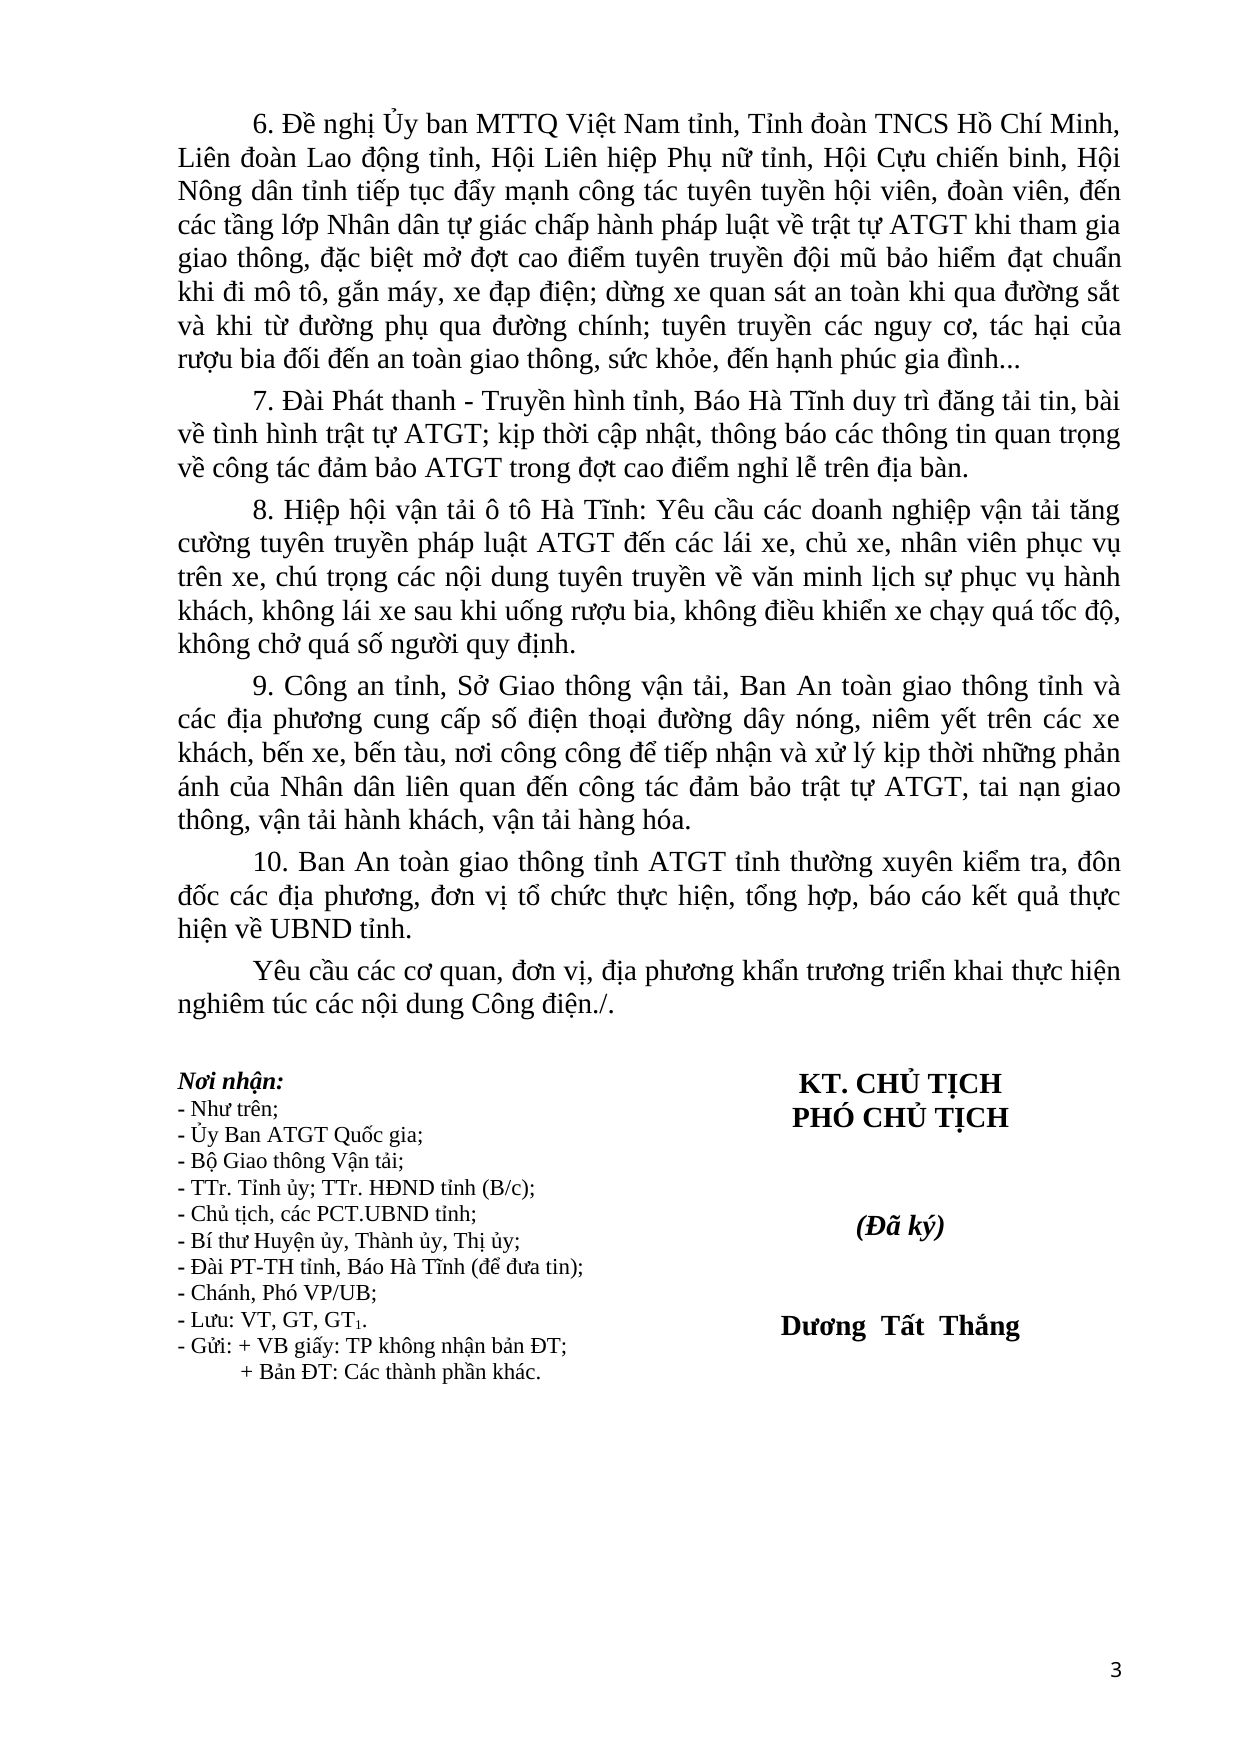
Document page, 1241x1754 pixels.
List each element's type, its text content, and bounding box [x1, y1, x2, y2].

table_header KT. CHỦ TỊCH PHÓ CHỦ TỊCH (Đã ký) Dương Tất Thắng [649, 1066, 1152, 1385]
text Yêu cầu các cơ quan, đơn vị, địa phương khẩn trương triển khai thực hiện nghiêm túc các nội dung Công điện./. [177, 953, 1122, 1020]
text 7. Đài Phát thanh - Truyền hình tỉnh, Báo Hà Tĩnh duy trì đăng tải tin, bài về tình hình trật tự ATGT; kịp thời cập nhật, thông báo các thông tin quan trọng về công tác đảm bảo ATGT trong đợt cao điểm nghỉ lễ trên địa bàn. [177, 383, 1122, 484]
text 10. Ban An toàn giao thông tỉnh ATGT tỉnh thường xuyên kiểm tra, đôn đốc các địa phương, đơn vị tổ chức thực hiện, tổng hợp, báo cáo kết quả thực hiện về UBND tỉnh. [177, 844, 1122, 945]
table_header Nơi nhận: - Như trên; - Ủy Ban ATGT Quốc gia; - Bộ Giao thông Vận tải; - TTr. Tỉnh ủy; TTr. HĐND tỉnh (B/c); - Chủ tịch, các PCT.UBND tỉnh; - Bí thư Huyện ủy, Thành ủy, Thị ủy; - Đài PT-TH tỉnh, Báo Hà Tĩnh (để đưa tin); - Chánh, Phó VP/UB; - Lưu: VT, GT, GT1. - Gửi: + VB giấy: TP không nhận bản ĐT; + Bản ĐT: Các thành phần khác. [166, 1066, 649, 1385]
text 6. Đề nghị Ủy ban MTTQ Việt Nam tỉnh, Tỉnh đoàn TNCS Hồ Chí Minh, Liên đoàn Lao động tỉnh, Hội Liên hiệp Phụ nữ tỉnh, Hội Cựu chiến binh, Hội Nông dân tỉnh tiếp tục đẩy mạnh công tác tuyên tuyền hội viên, đoàn viên, đến các tầng lớp Nhân dân tự giác chấp hành pháp luật về trật tự ATGT khi tham gia giao thông, đặc biệt mở đợt cao điểm tuyên truyền đội mũ bảo hiểm đạt chuẩn khi đi mô tô, gắn máy, xe đạp điện; dừng xe quan sát an toàn khi qua đường sắt và khi từ đường phụ qua đường chính; tuyên truyền các nguy cơ, tác hại của rượu bia đối đến an toàn giao thông, sức khỏe, đến hạnh phúc gia đình... [177, 106, 1122, 375]
text 9. Công an tỉnh, Sở Giao thông vận tải, Ban An toàn giao thông tỉnh và các địa phương cung cấp số điện thoại đường dây nóng, niêm yết trên các xe khách, bến xe, bến tàu, nơi công công để tiếp nhận và xử lý kịp thời những phản ánh của Nhân dân liên quan đến công tác đảm bảo trật tự ATGT, tai nạn giao thông, vận tải hành khách, vận tải hàng hóa. [177, 668, 1122, 836]
text 8. Hiệp hội vận tải ô tô Hà Tĩnh: Yêu cầu các doanh nghiệp vận tải tăng cường tuyên truyền pháp luật ATGT đến các lái xe, chủ xe, nhân viên phục vụ trên xe, chú trọng các nội dung tuyên truyền về văn minh lịch sự phục vụ hành khách, không lái xe sau khi uống rượu bia, không điều khiển xe chạy quá tốc độ, không chở quá số người quy định. [177, 492, 1122, 660]
